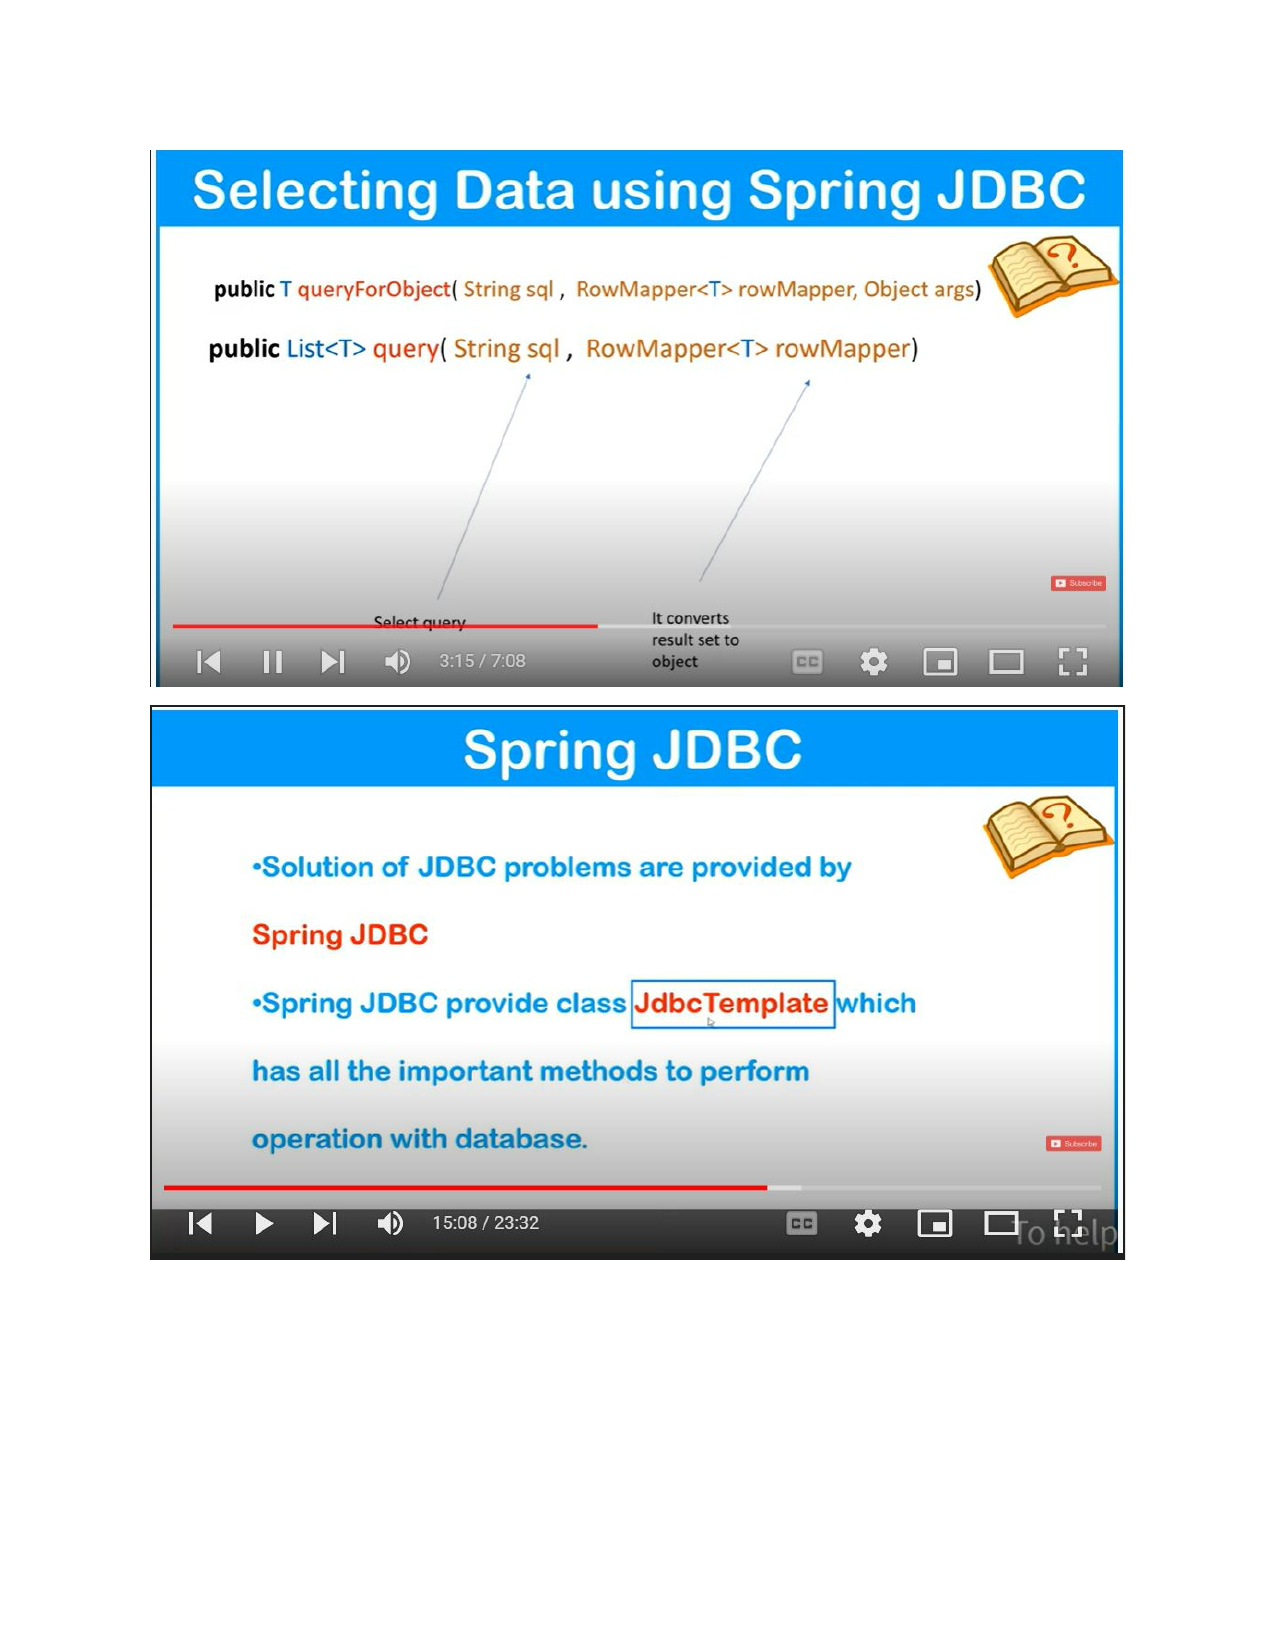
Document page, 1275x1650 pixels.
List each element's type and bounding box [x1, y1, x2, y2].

picture [150, 150, 1125, 687]
picture [150, 705, 1125, 1260]
